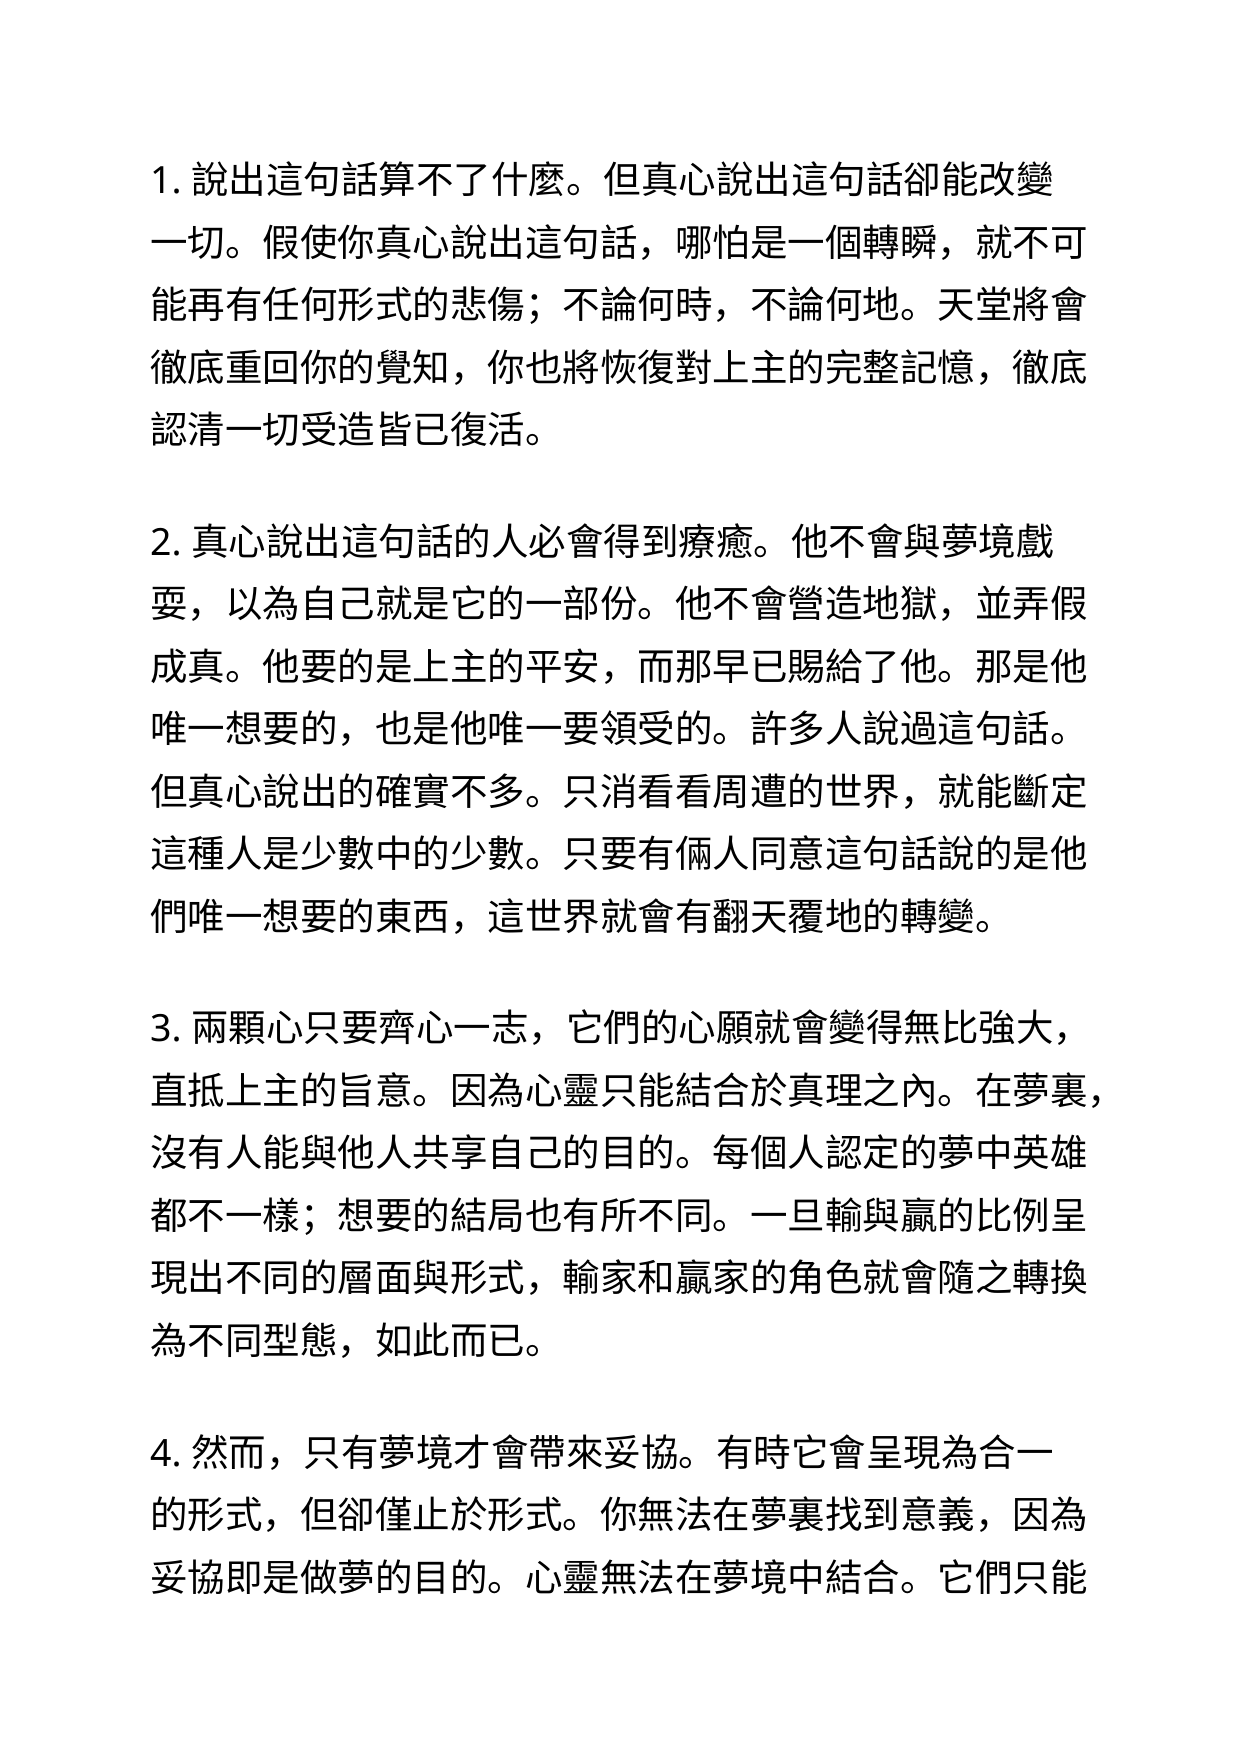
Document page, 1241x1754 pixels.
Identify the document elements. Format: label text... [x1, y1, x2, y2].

text 1. 說出這句話算不了什麼。但真心說出這句話卻能改變一切。假使你真心說出這句話，哪怕是一個轉瞬，就不可能再有任何形式的悲傷；不論何時，不論何地。天堂將會徹底重回你的覺知，你也將恢復對上主的完整記憶，徹底認清一切受造皆已復活。 [150, 150, 1090, 454]
text 3. 兩顆心只要齊心一志，它們的心願就會變得無比強大，直抵上主的旨意。因為心靈只能結合於真理之內。在夢裏，沒有人能與他人共享自己的目的。每個人認定的夢中英雄都不一樣；想要的結局也有所不同。一旦輸與贏的比例呈現出不同的層面與形式，輸家和贏家的角色就會隨之轉換為不同型態，如此而已。 [150, 998, 1090, 1365]
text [150, 1422, 1090, 1602]
text 2. 真心說出這句話的人必會得到療癒。他不會與夢境戲耍，以為自己就是它的一部份。他不會營造地獄，並弄假成真。他要的是上主的平安，而那早已賜給了他。那是他唯一想要的，也是他唯一要領受的。許多人說過這句話。但真心說出的確實不多。只消看看周遭的世界，就能斷定這種人是少數中的少數。只要有倆人同意這句話說的是他們唯一想要的東西，這世界就會有翻天覆地的轉變。 [150, 512, 1090, 941]
